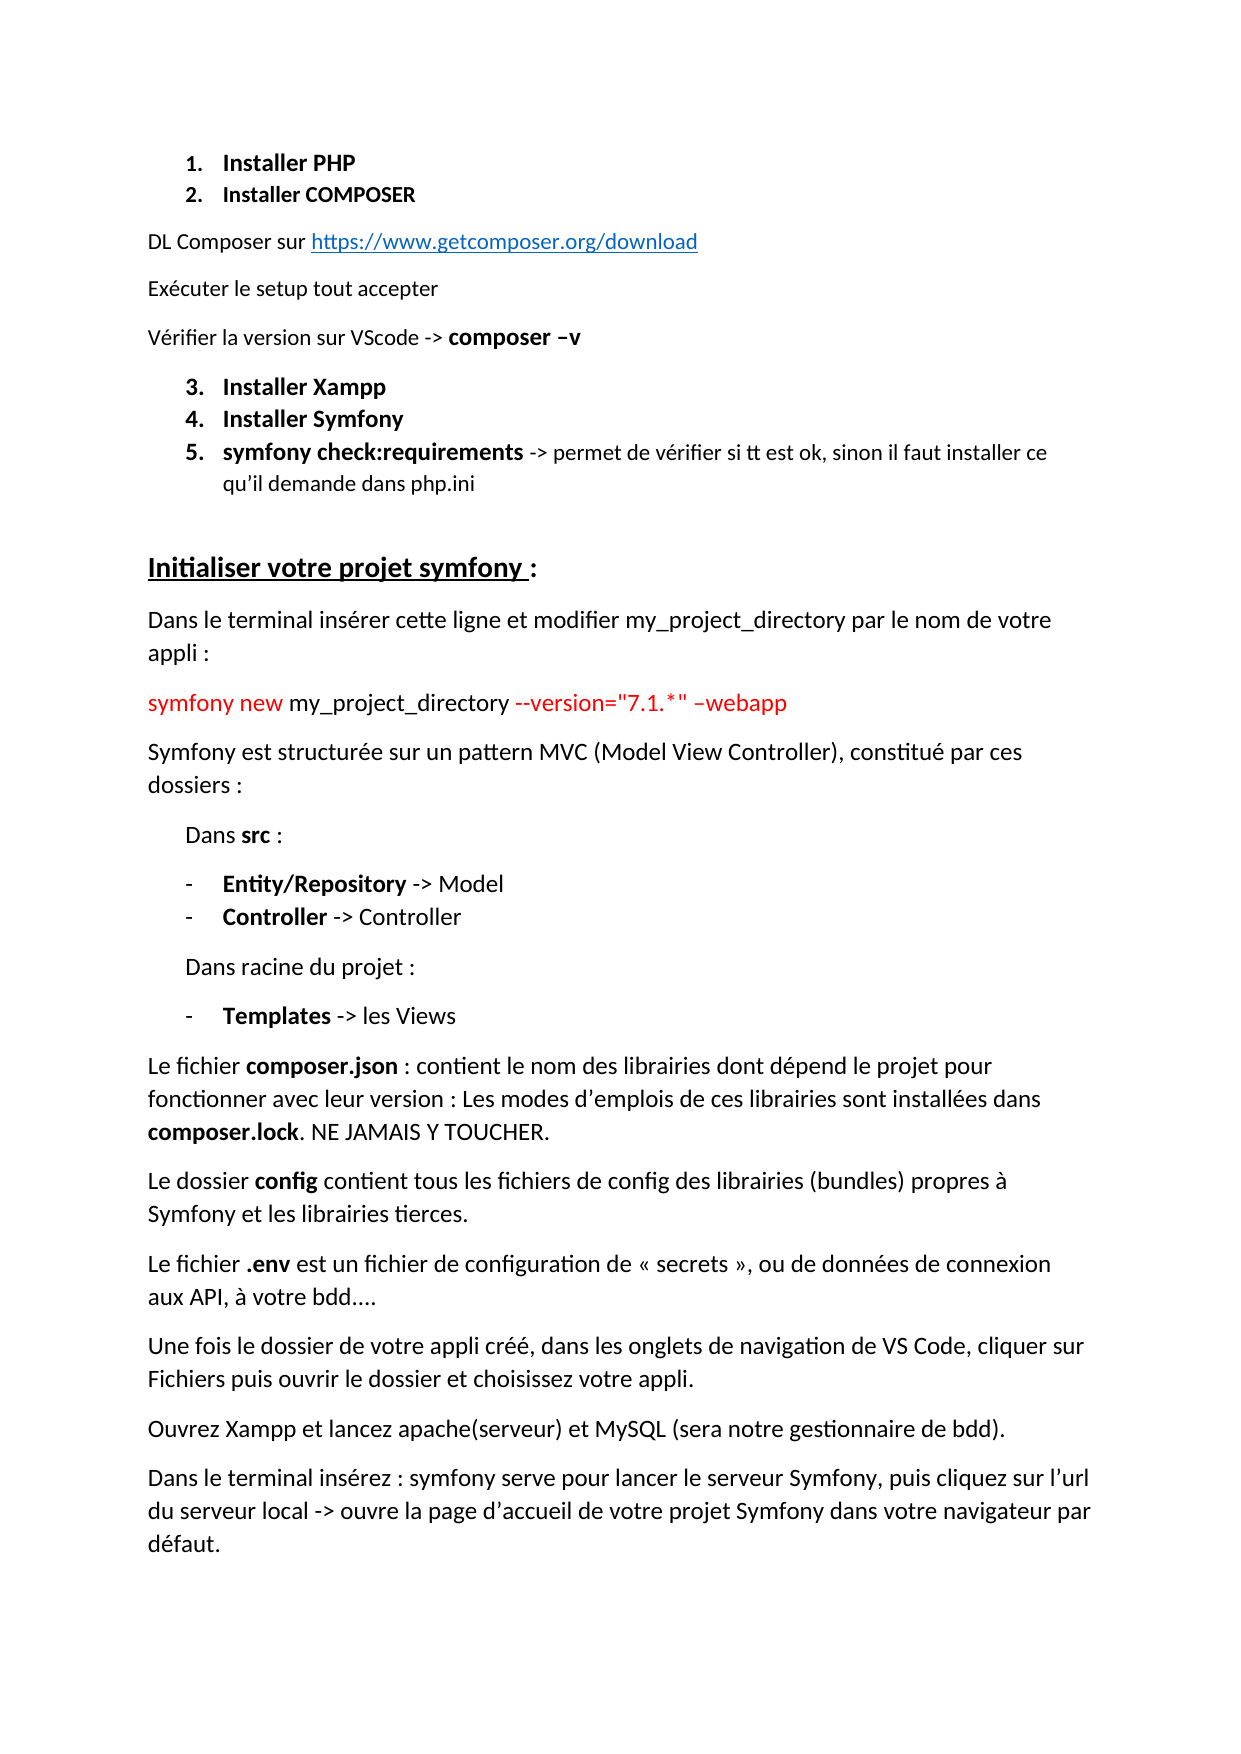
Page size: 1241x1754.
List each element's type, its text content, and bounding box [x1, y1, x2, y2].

text symfony new my_project_directory --version="7.1.*" –webapp [148, 687, 1093, 717]
text Ouvrez Xampp et lancez apache(serveur) et MySQL (sera notre gestionnaire de bdd). [148, 1413, 1093, 1443]
text Dans racine du projet : [185, 951, 1093, 981]
list Templates -> les Views [185, 1000, 1093, 1031]
text Une fois le dossier de votre appli créé, dans les onglets de navigation de VS Code, cliquer sur Fichiers puis ouvrir le dossier et choisissez votre appli. [148, 1330, 1093, 1394]
list Installer Xampp [185, 371, 1093, 401]
list Installer COMPOSER [185, 181, 1093, 208]
text Vérifier la version sur VScode -> composer –v [148, 321, 1093, 352]
text Dans le terminal insérer cette ligne et modifier my_project_directory par le nom de votre appli : [148, 604, 1093, 668]
text Exécuter le setup tout accepter [148, 274, 1093, 302]
text Dans src : [148, 819, 1093, 849]
list symfony check:requirements -> permet de vérifier si tt est ok, sinon il faut installer ce qu’il demande dans php.ini [185, 437, 1093, 497]
text Le fichier .env est un fichier de configuration de « secrets », ou de données de connexion aux API, à votre bdd.... [148, 1248, 1093, 1311]
text DL Composer sur https://www.getcomposer.org/download [148, 227, 1093, 255]
text Le dossier config contient tous les fichiers de config des librairies (bundles) propres à Symfony et les librairies tierces. [148, 1165, 1093, 1229]
list Controller -> Controller [185, 901, 1093, 932]
list Installer Symfony [185, 404, 1093, 434]
list Installer PHP [185, 148, 1093, 178]
text Symfony est structurée sur un pattern MVC (Model View Controller), constitué par ces dossiers : [148, 736, 1093, 800]
list Entity/Repository -> Model [185, 868, 1093, 899]
text Le fichier composer.json : contient le nom des librairies dont dépend le projet pour fonctionner avec leur version : Les modes d’emplois de ces librairies sont installées dans composer.lock. NE JAMAIS Y TOUCHER. [148, 1050, 1093, 1146]
text Initialiser votre projet symfony : [148, 549, 1093, 585]
text Dans le terminal insérez : symfony serve pour lancer le serveur Symfony, puis cliquez sur l’url du serveur local -> ouvre la page d’accueil de votre projet Symfony dans votre navigateur par défaut. [148, 1462, 1093, 1559]
